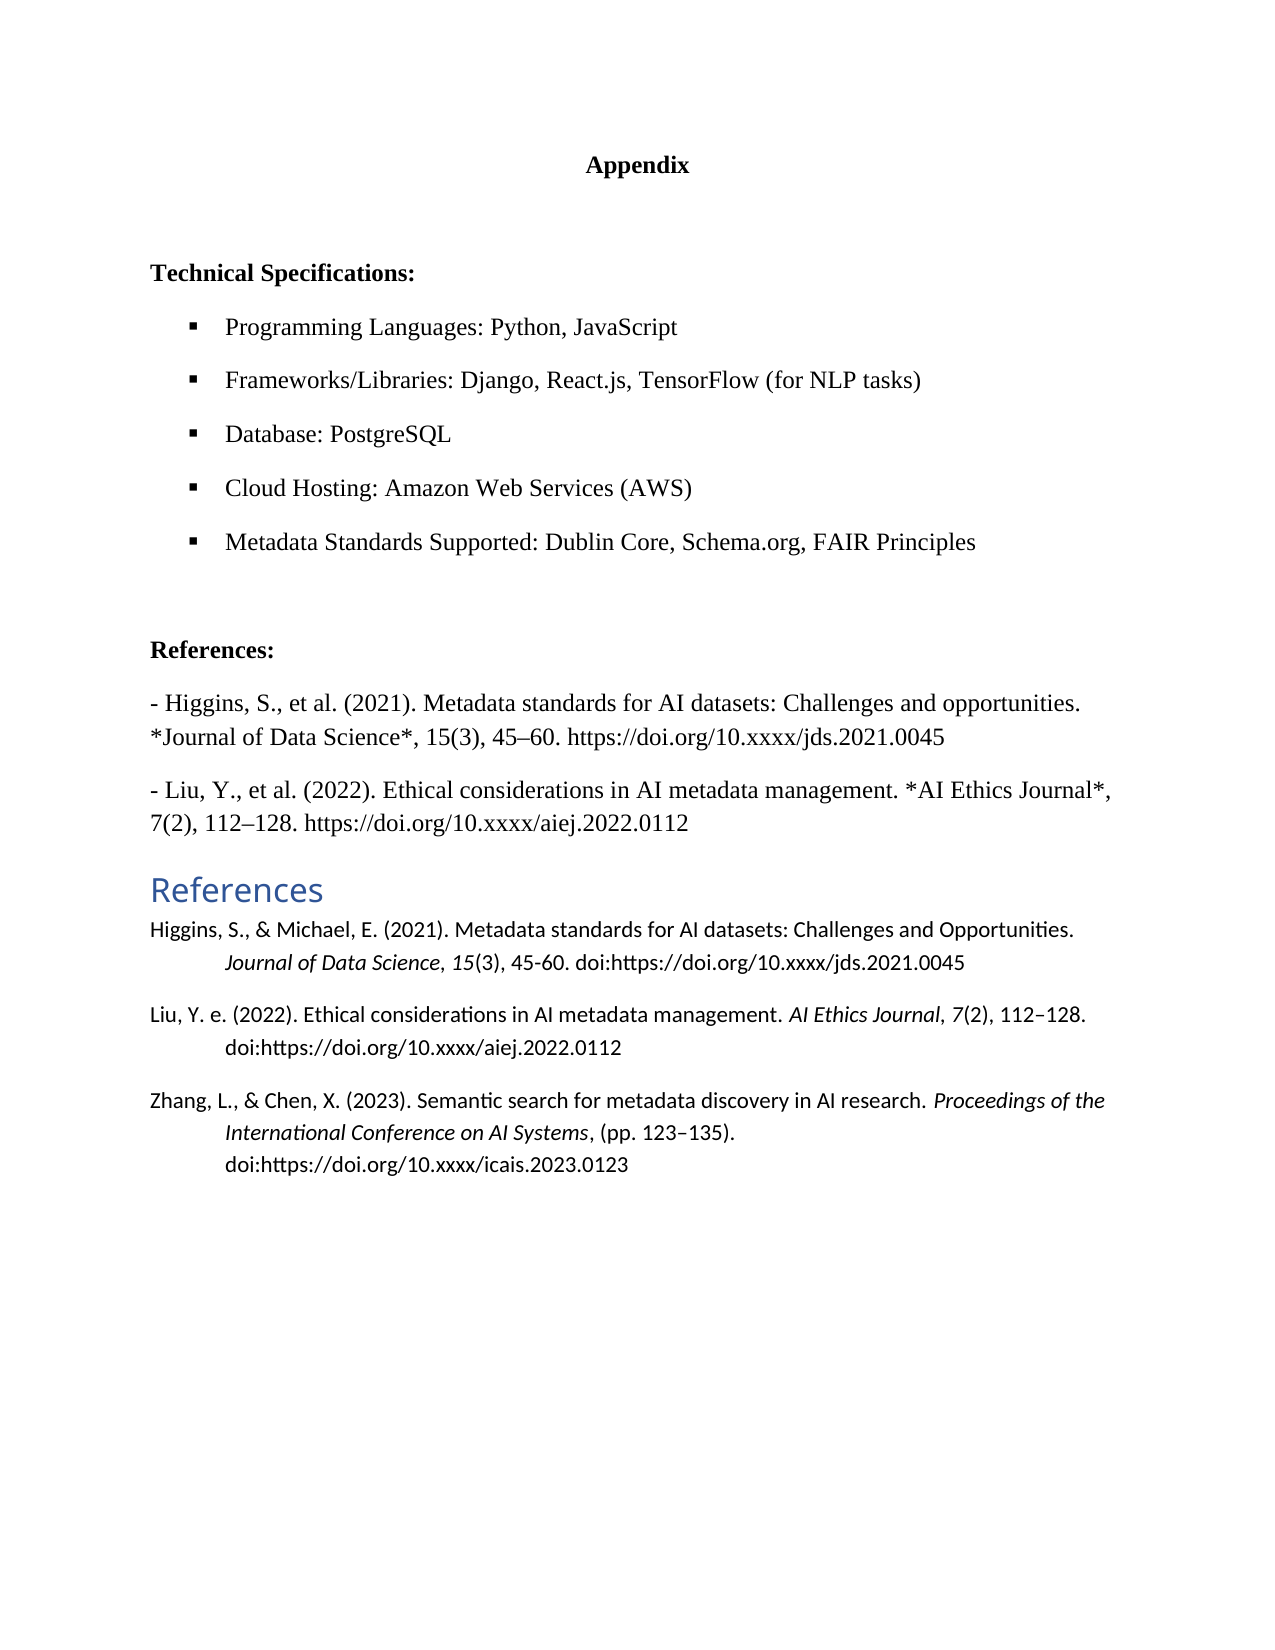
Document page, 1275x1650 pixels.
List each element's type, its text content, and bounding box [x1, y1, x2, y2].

text Zhang, L., & Chen, X. (2023). Semantic search for metadata discovery in AI research. Proceedings of the International Conference on AI Systems, (pp. 123–135). doi:https://doi.org/10.xxxx/icais.2023.0123 [150, 1086, 1125, 1178]
list Metadata Standards Supported: Dublin Core, Schema.org, FAIR Principles [187, 527, 1125, 556]
text Higgins, S., & Michael, E. (2021). Metadata standards for AI datasets: Challenges and Opportunities. Journal of Data Science, 15(3), 45-60. doi:https://doi.org/10.xxxx/jds.2021.0045 [150, 915, 1125, 976]
list Frameworks/Libraries: Django, React.js, TensorFlow (for NLP tasks) [187, 365, 1125, 394]
list Programming Languages: Python, JavaScript [187, 312, 1125, 340]
text - Liu, Y., et al. (2022). Ethical considerations in AI metadata management. *AI Ethics Journal*, 7(2), 112–128. https://doi.org/10.xxxx/aiej.2022.0112 [150, 775, 1125, 837]
text - Higgins, S., et al. (2021). Metadata standards for AI datasets: Challenges and opportunities. *Journal of Data Science*, 15(3), 45–60. https://doi.org/10.xxxx/jds.2021.0045 [150, 688, 1125, 750]
text Technical Specifications: [150, 258, 1125, 286]
text References: [150, 635, 1125, 663]
list Database: PostgreSQL [187, 419, 1125, 448]
list Cloud Hosting: Amazon Web Services (AWS) [187, 473, 1125, 502]
subtitle References [150, 866, 1125, 912]
text Liu, Y. e. (2022). Ethical considerations in AI metadata management. AI Ethics Journal, 7(2), 112–128. doi:https://doi.org/10.xxxx/aiej.2022.0112 [150, 1001, 1125, 1061]
text Appendix [150, 150, 1125, 179]
